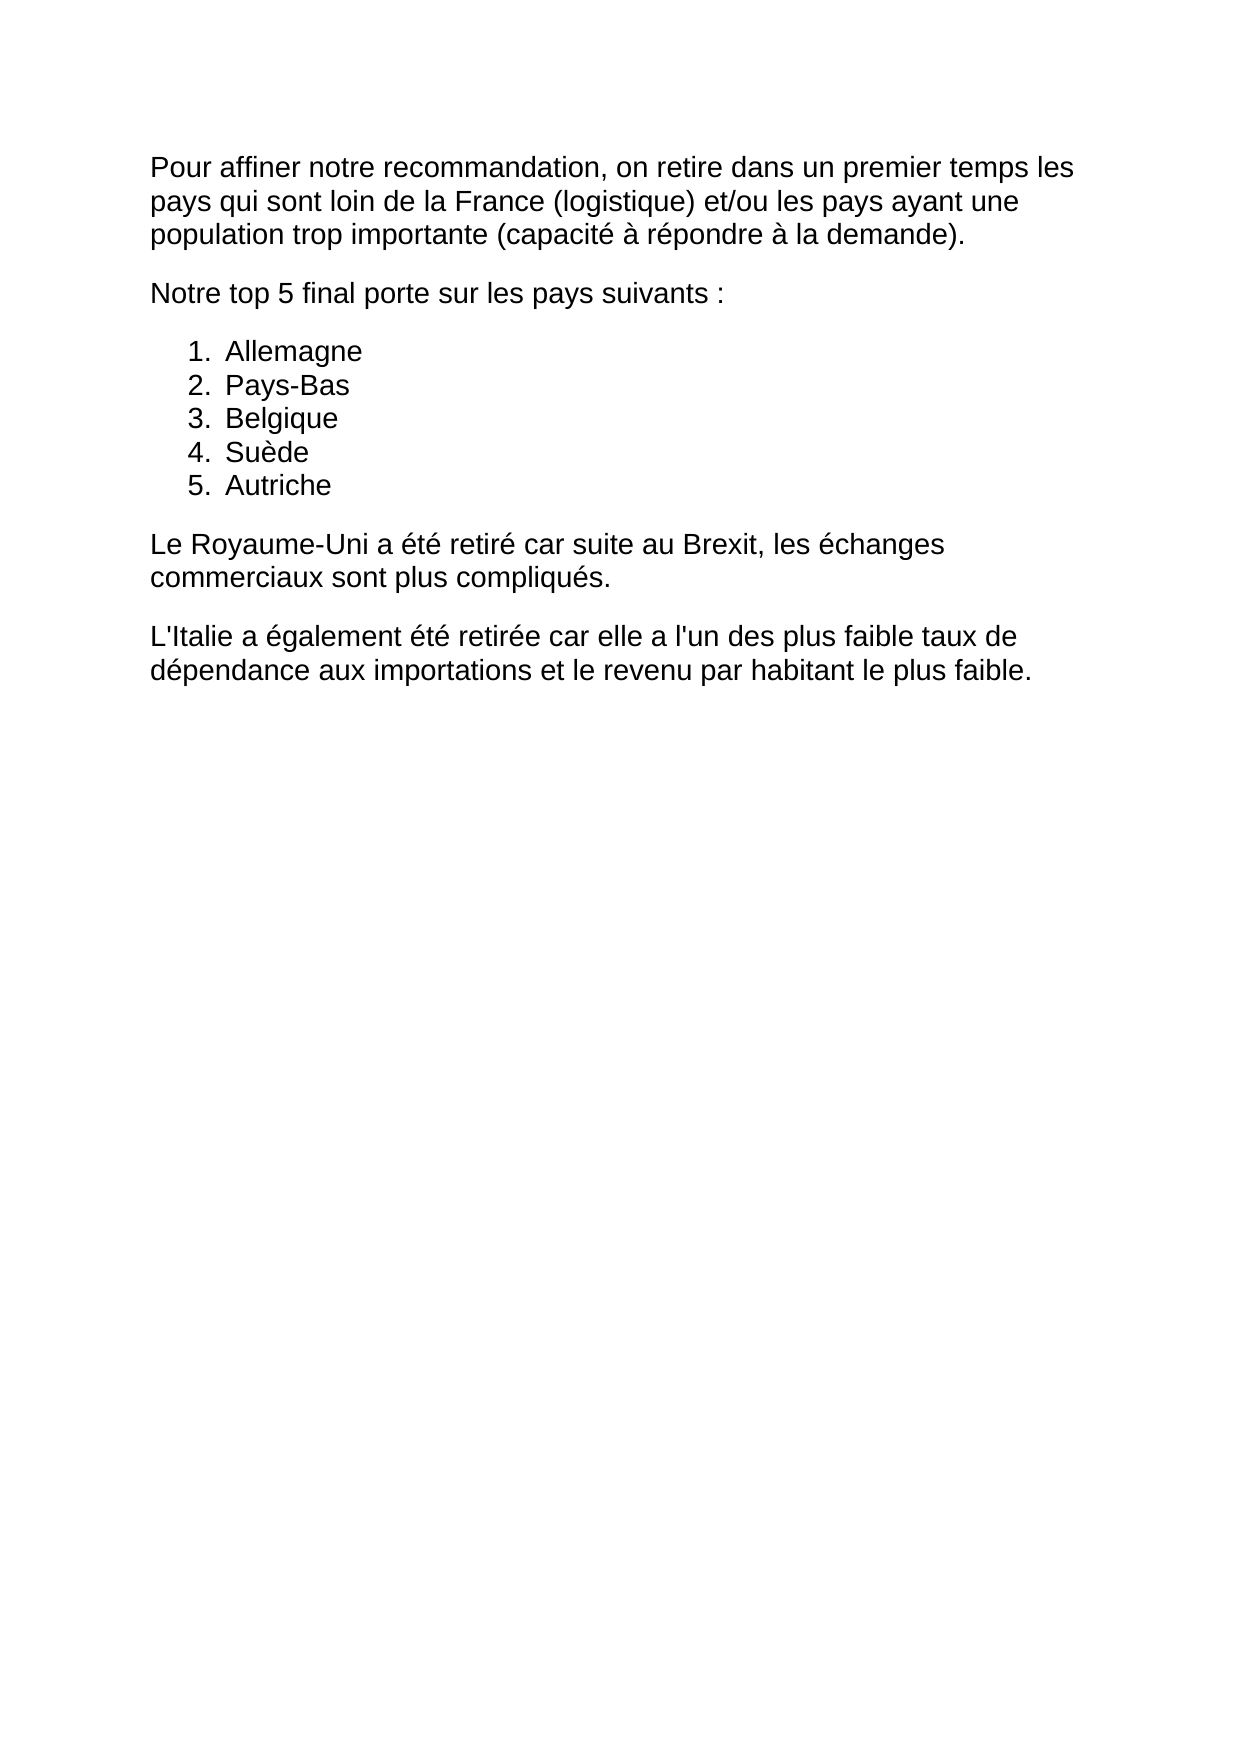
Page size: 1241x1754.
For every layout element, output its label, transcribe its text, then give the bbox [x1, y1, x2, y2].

text L'Italie a également été retirée car elle a l'un des plus faible taux de dépendance aux importations et le revenu par habitant le plus faible. [150, 619, 1090, 686]
text Pour affiner notre recommandation, on retire dans un premier temps les pays qui sont loin de la France (logistique) et/ou les pays ayant une population trop importante (capacité à répondre à la demande). [150, 150, 1090, 251]
list Allemagne [187, 334, 1090, 368]
list Pays-Bas [187, 368, 1090, 401]
list Suède [187, 435, 1090, 468]
list Belgique [187, 401, 1090, 435]
text Le Royaume-Uni a été retiré car suite au Brexit, les échanges commerciaux sont plus compliqués. [150, 527, 1090, 594]
text Notre top 5 final porte sur les pays suivants : [150, 276, 1090, 309]
list Autriche [187, 468, 1090, 502]
